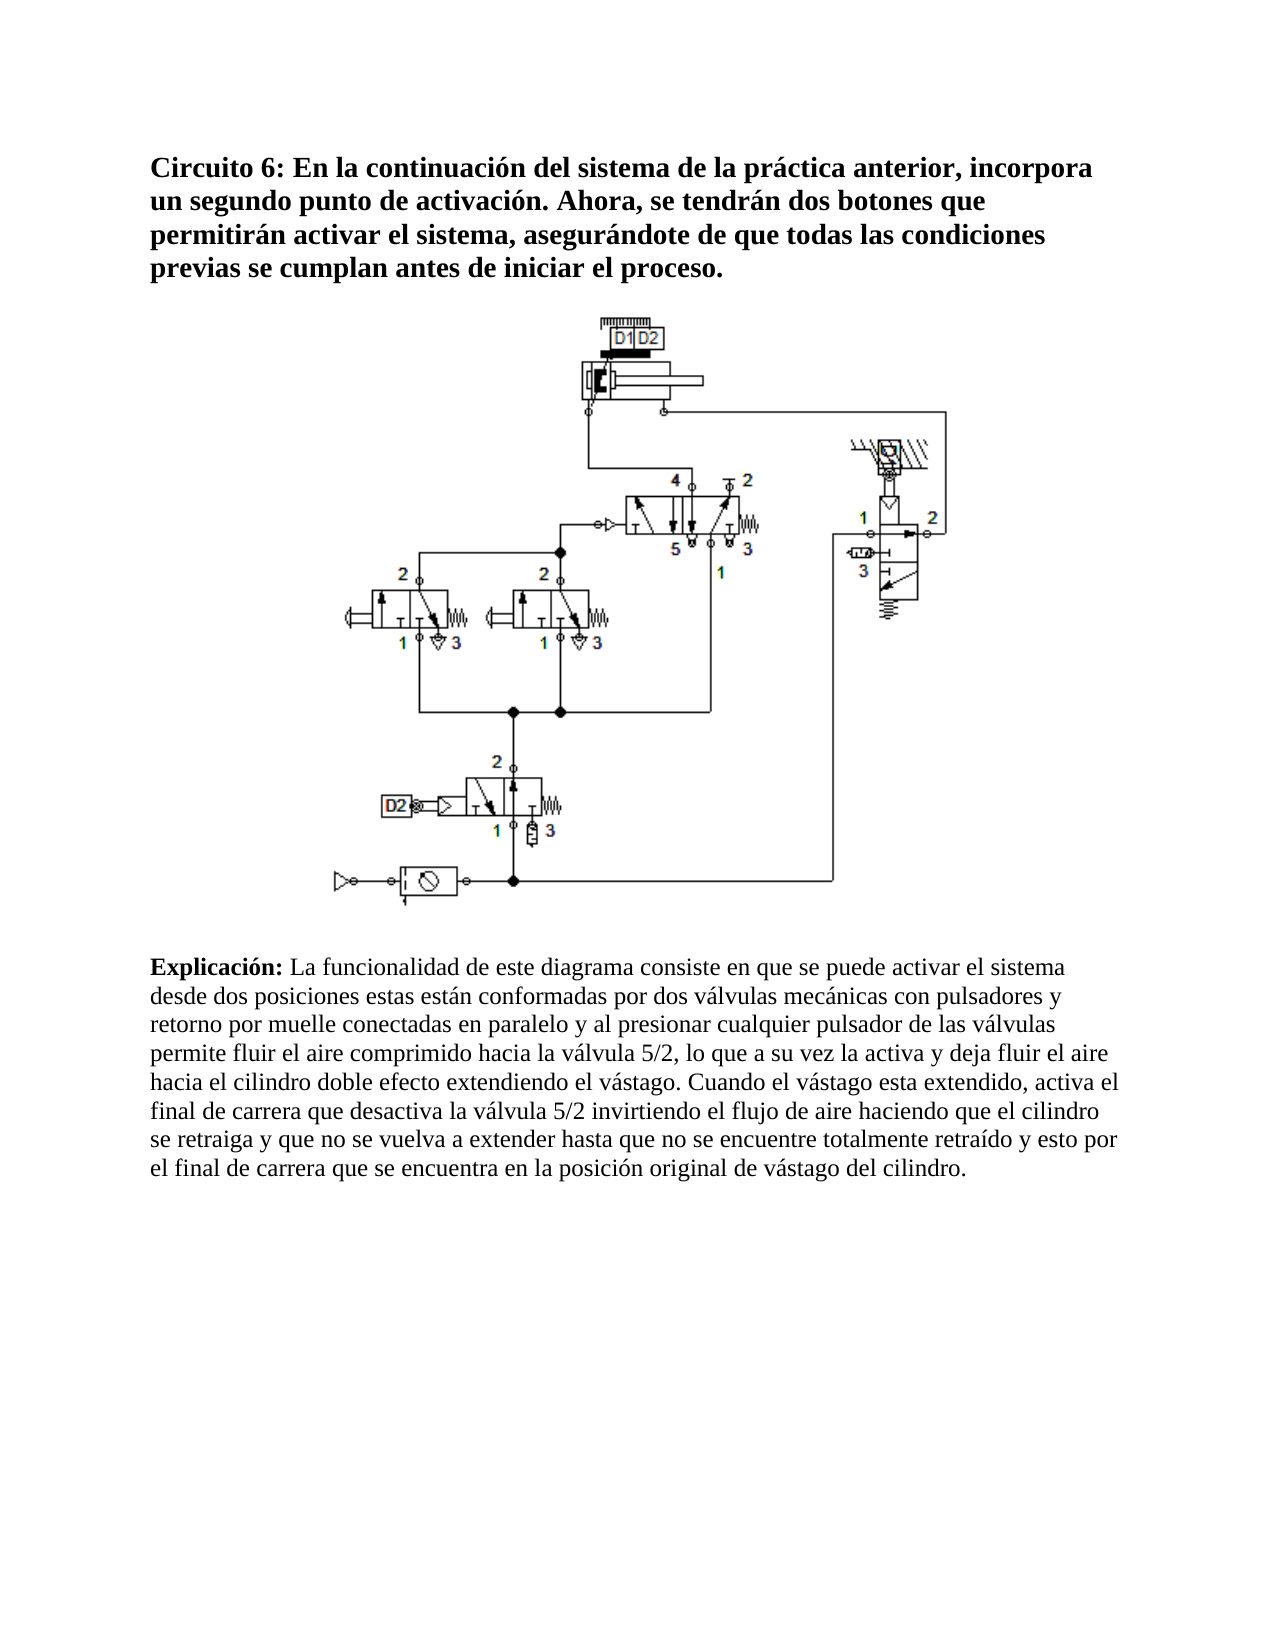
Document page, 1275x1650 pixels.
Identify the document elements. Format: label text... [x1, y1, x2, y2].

text Explicación: La funcionalidad de este diagrama consiste en que se puede activar el sistema desde dos posiciones estas están conformadas por dos válvulas mecánicas con pulsadores y retorno por muelle conectadas en paralelo y al presionar cualquier pulsador de las válvulas permite fluir el aire comprimido hacia la válvula 5/2, lo que a su vez la activa y deja fluir el aire hacia el cilindro doble efecto extendiendo el vástago. Cuando el vástago esta extendido, activa el final de carrera que desactiva la válvula 5/2 invirtiendo el flujo de aire haciendo que el cilindro se retraiga y que no se vuelva a extender hasta que no se encuentre totalmente retraído y esto por el final de carrera que se encuentra en la posición original de vástago del cilindro. [150, 952, 1125, 1182]
picture [314, 313, 961, 923]
text Circuito 6: En la continuación del sistema de la práctica anterior, incorpora un segundo punto de activación. Ahora, se tendrán dos botones que permitirán activar el sistema, asegurándote de que todas las condiciones previas se cumplan antes de iniciar el proceso. [150, 150, 1125, 284]
